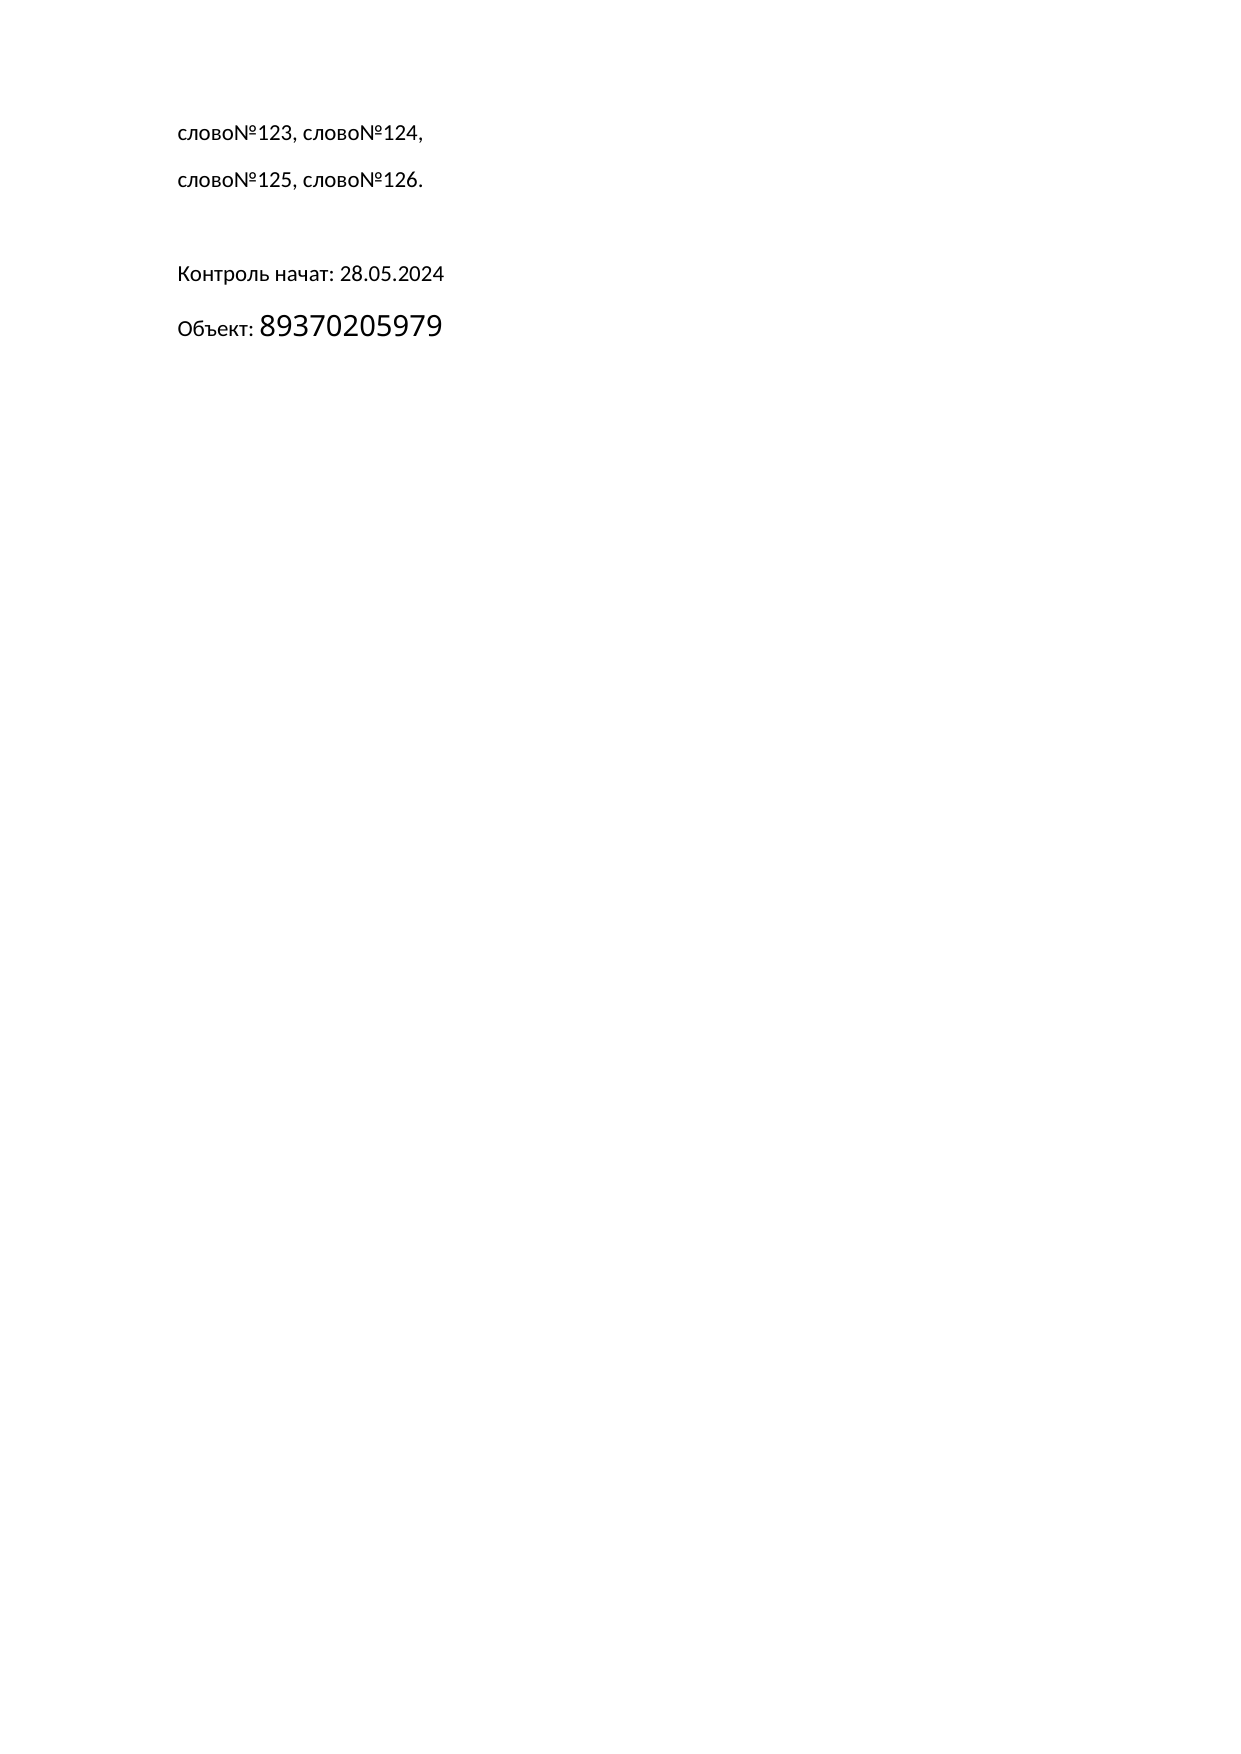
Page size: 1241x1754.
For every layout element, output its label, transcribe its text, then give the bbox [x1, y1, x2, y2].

text Контроль начат: 28.05.2024 [177, 259, 1152, 287]
text Объект: 89370205979 [177, 306, 1152, 345]
text слово№125, слово№126. [177, 165, 1152, 193]
text слово№123, слово№124, [177, 118, 1152, 146]
